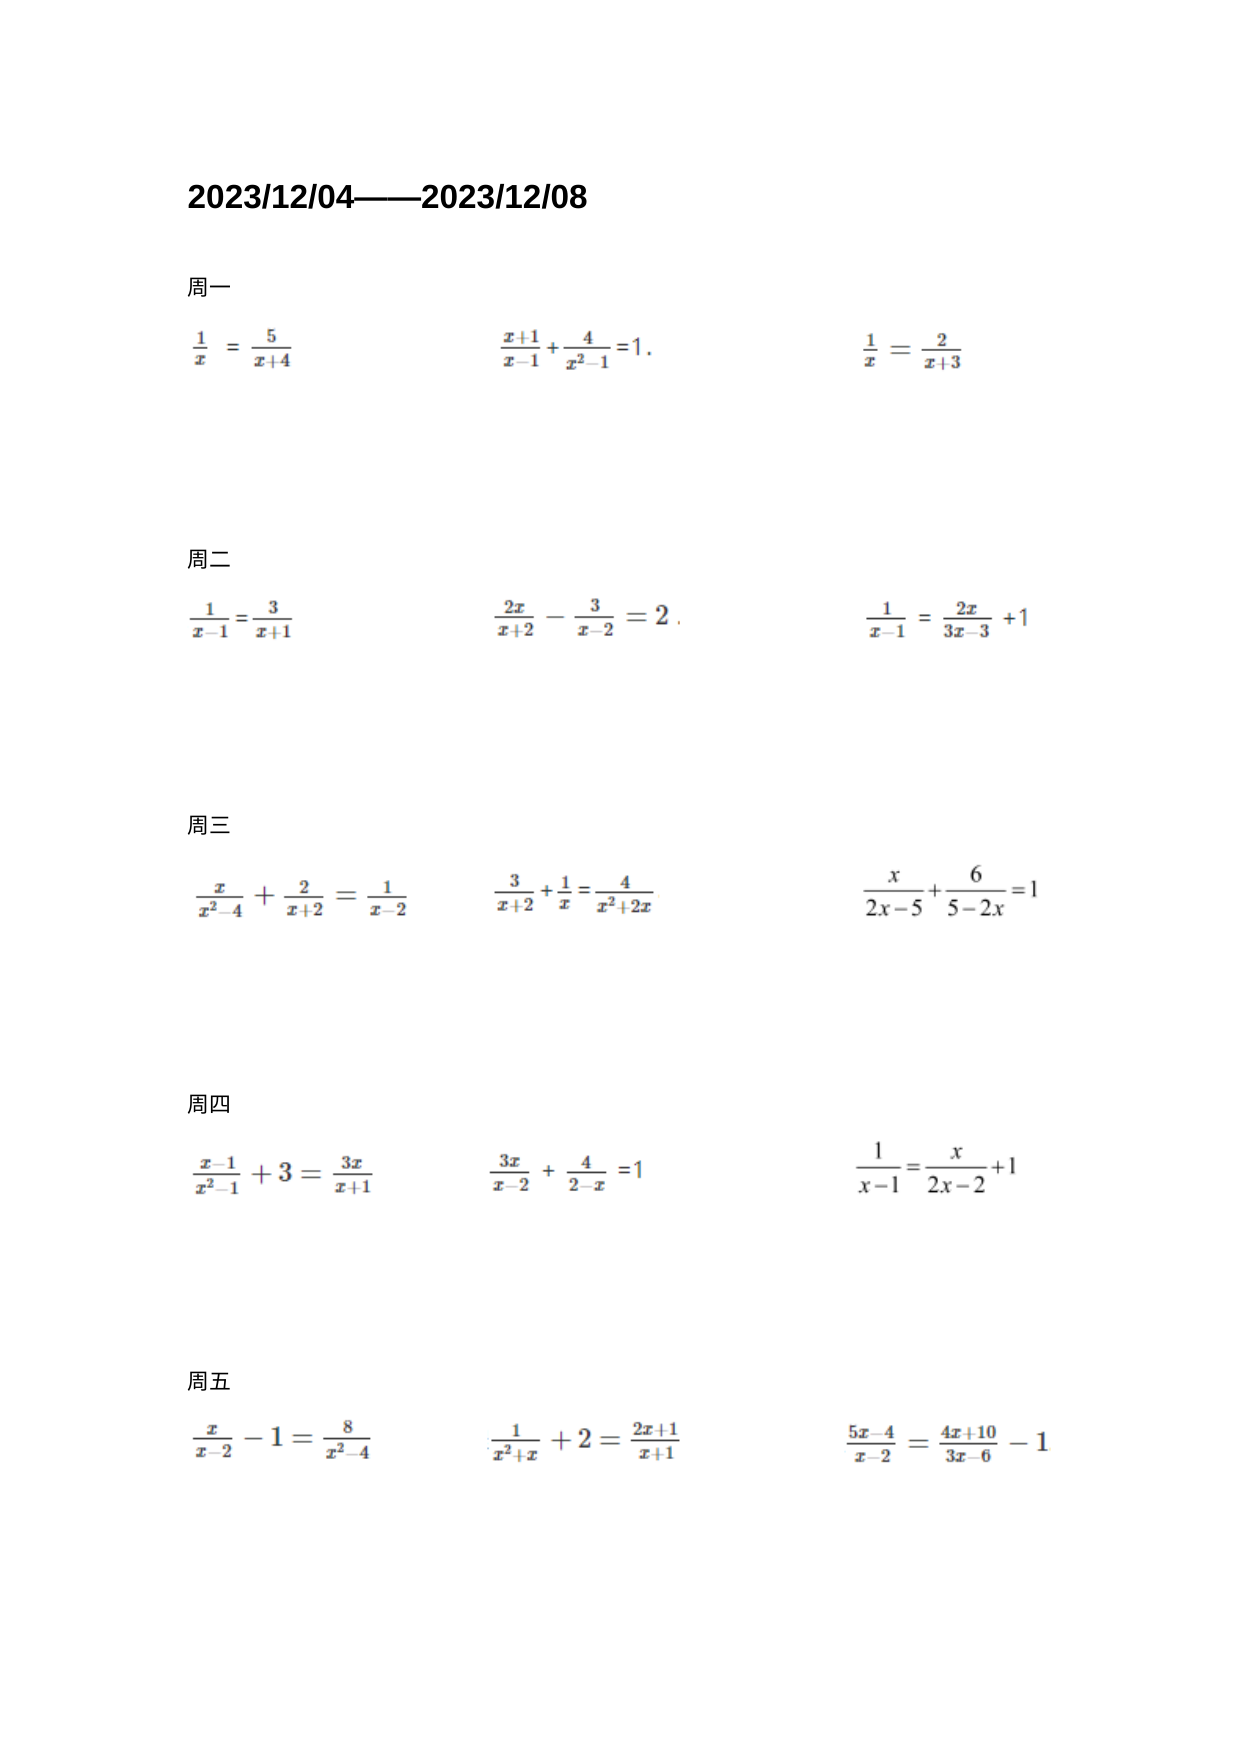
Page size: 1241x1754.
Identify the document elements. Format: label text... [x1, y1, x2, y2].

picture [844, 1421, 1051, 1467]
picture [862, 859, 1043, 922]
picture [187, 1150, 379, 1199]
subtitle 2023/12/04——2023/12/08 [187, 177, 1053, 216]
picture [187, 1415, 380, 1467]
picture [187, 321, 300, 378]
picture [862, 324, 963, 378]
picture [487, 1148, 649, 1199]
picture [187, 593, 297, 644]
text 周一 [187, 270, 1053, 302]
picture [187, 879, 421, 922]
text 周二 [187, 542, 1053, 574]
text 周五 [187, 1364, 1053, 1396]
picture [487, 595, 680, 644]
text 周四 [187, 1087, 1053, 1119]
picture [862, 598, 1033, 644]
picture [850, 1137, 1021, 1199]
picture [487, 868, 660, 922]
text 周三 [187, 808, 1053, 840]
picture [487, 1416, 686, 1467]
picture [487, 321, 658, 378]
